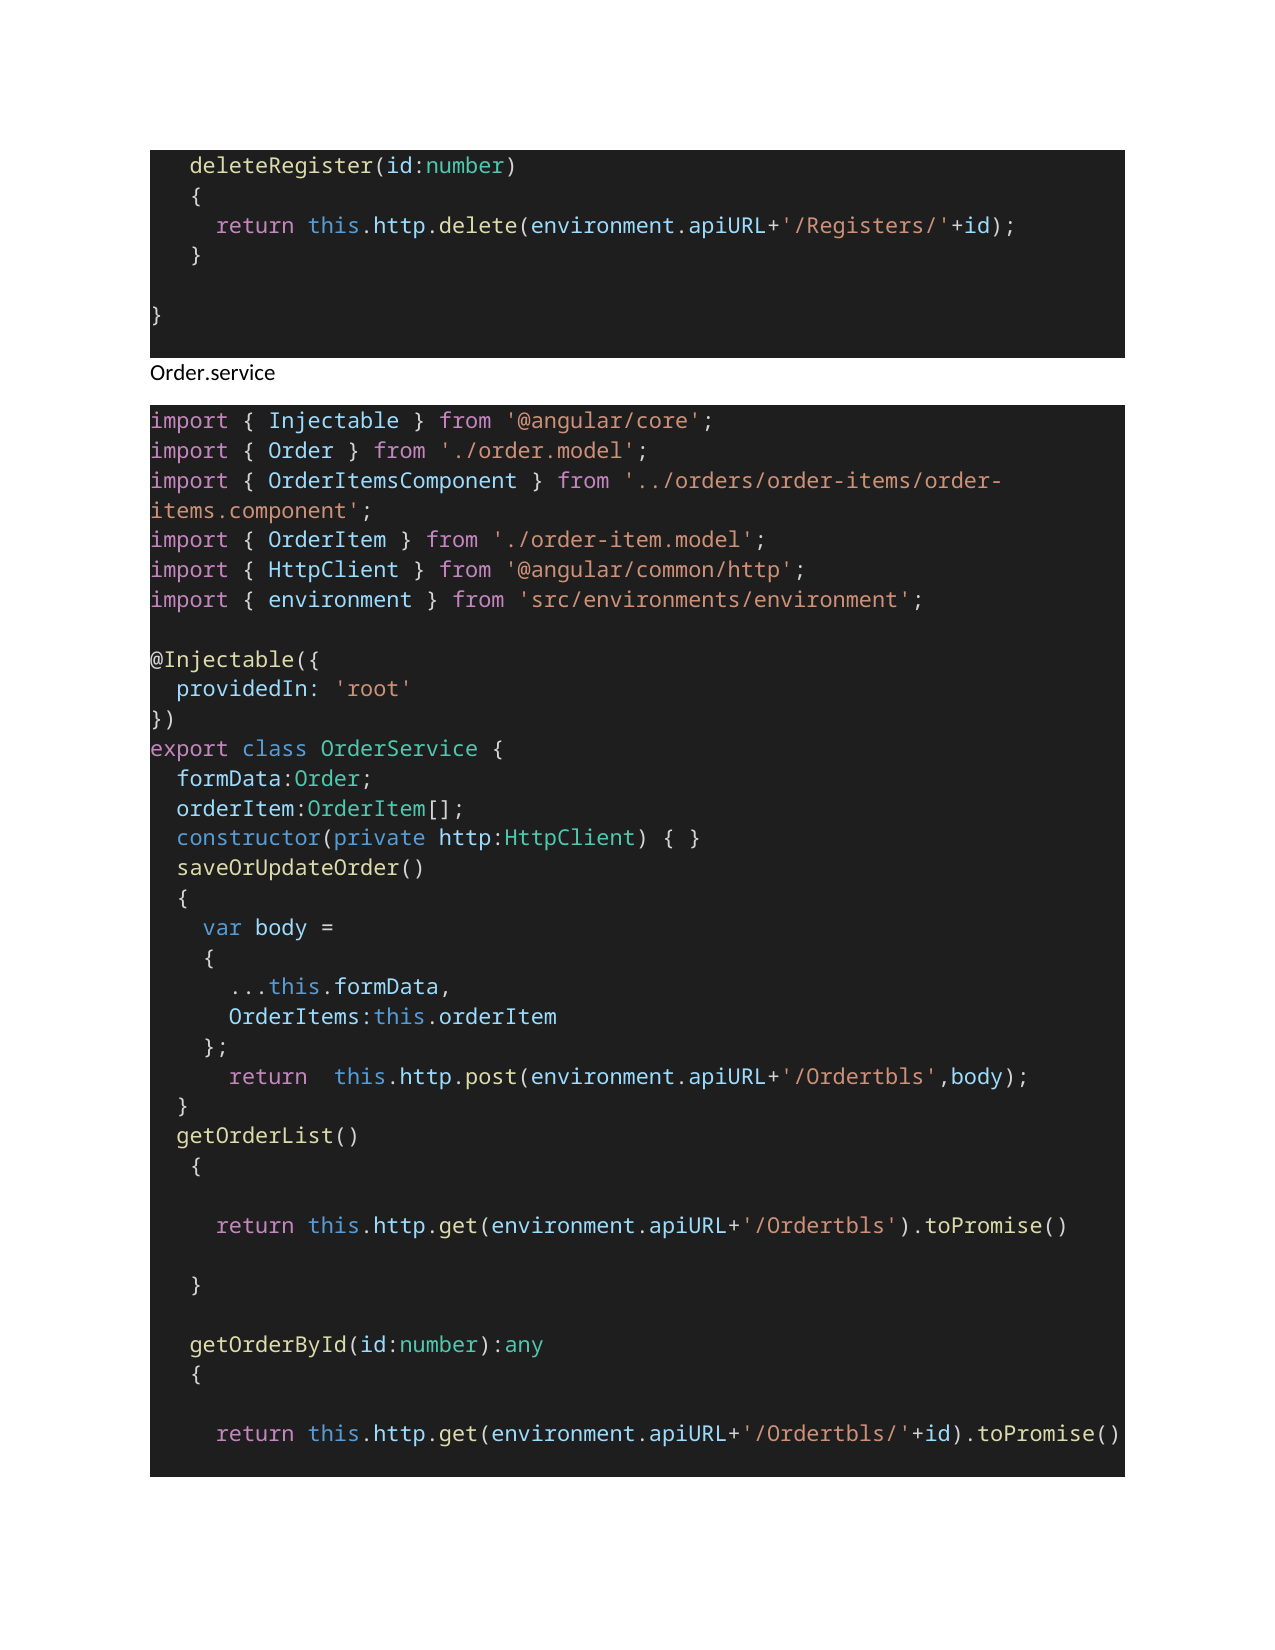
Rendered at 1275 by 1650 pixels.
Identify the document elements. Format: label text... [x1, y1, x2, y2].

text formData:Order; [150, 763, 1125, 793]
text } [150, 1269, 1125, 1299]
text orderItem:OrderItem[]; [150, 793, 1125, 822]
text @Injectable({ [150, 644, 1125, 673]
text deleteRegister(id:number) [150, 150, 1125, 180]
text { [150, 1358, 1125, 1388]
text } [150, 239, 1125, 269]
text { [150, 942, 1125, 971]
text getOrderList() [150, 1120, 1125, 1150]
text ...this.formData, [150, 971, 1125, 1001]
text var body = [150, 912, 1125, 942]
text import { OrderItemsComponent } from '../orders/order-items/order-items.component'; [150, 465, 1125, 524]
text }; [150, 1031, 1125, 1061]
text return this.http.get(environment.apiURL+'/Ordertbls/'+id).toPromise() [150, 1418, 1125, 1448]
text import { Order } from './order.model'; [150, 435, 1125, 465]
text { [150, 180, 1125, 209]
text providedIn: 'root' [150, 673, 1125, 703]
text } [150, 1091, 1125, 1120]
text } [150, 299, 1125, 329]
text }) [150, 703, 1125, 733]
text saveOrUpdateOrder() [150, 852, 1125, 882]
text { [150, 1150, 1125, 1180]
text return this.http.delete(environment.apiURL+'/Registers/'+id); [150, 209, 1125, 239]
text import { OrderItem } from './order-item.model'; [150, 524, 1125, 554]
text { [150, 882, 1125, 912]
text constructor(private http:HttpClient) { } [150, 822, 1125, 852]
text import { environment } from 'src/environments/environment'; [150, 584, 1125, 614]
text Order.service [150, 358, 1125, 386]
text return this.http.post(environment.apiURL+'/Ordertbls',body); [150, 1061, 1125, 1091]
text import { HttpClient } from '@angular/common/http'; [150, 554, 1125, 584]
text export class OrderService { [150, 733, 1125, 763]
text return this.http.get(environment.apiURL+'/Ordertbls').toPromise() [150, 1209, 1125, 1239]
text OrderItems:this.orderItem [150, 1001, 1125, 1031]
text import { Injectable } from '@angular/core'; [150, 405, 1125, 435]
text getOrderById(id:number):any [150, 1329, 1125, 1358]
